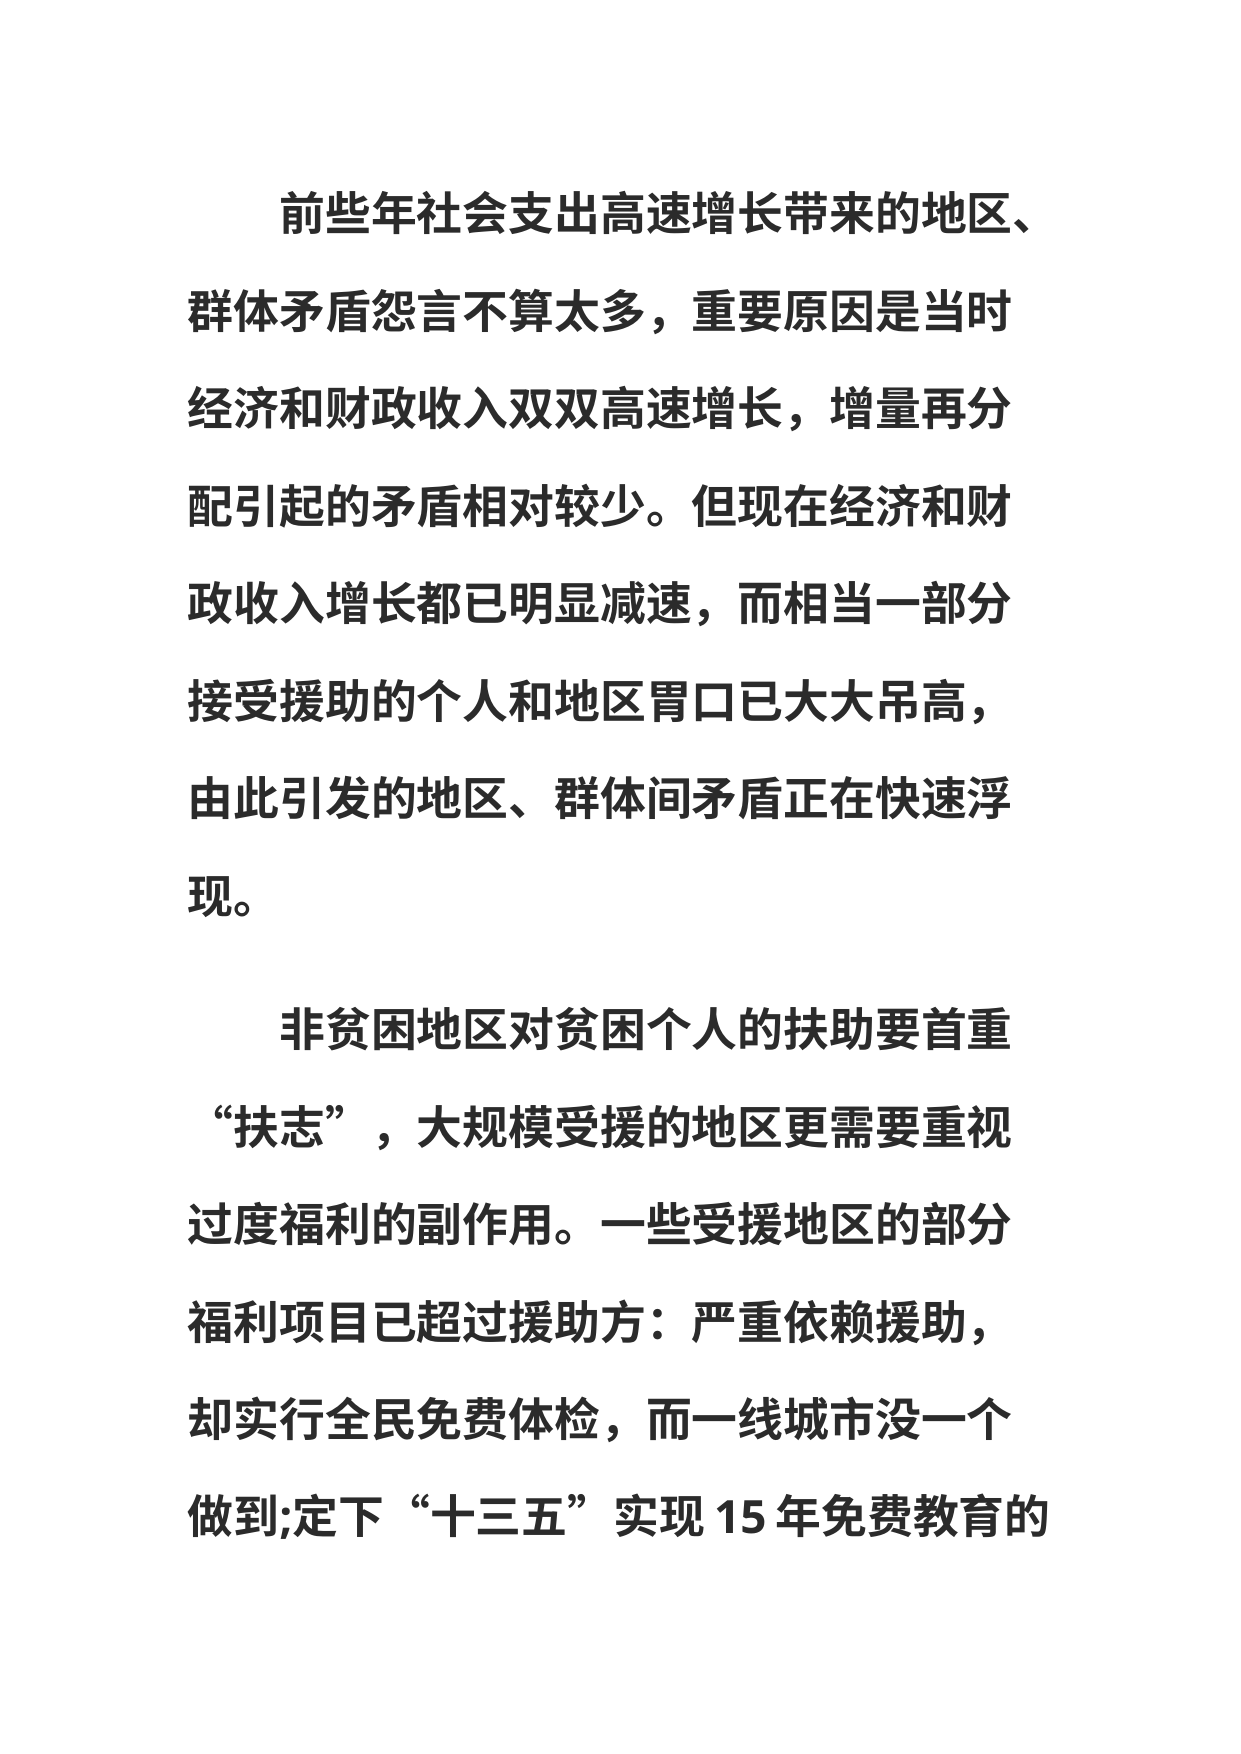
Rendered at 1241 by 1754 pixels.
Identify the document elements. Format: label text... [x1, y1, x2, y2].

text 前些年社会支出高速增长带来的地区、群体矛盾怨言不算太多，重要原因是当时经济和财政收入双双高速增长，增量再分配引起的矛盾相对较少。但现在经济和财政收入增长都已明显减速，而相当一部分接受援助的个人和地区胃口已大大吊高，由此引发的地区、群体间矛盾正在快速浮现。 [187, 162, 1053, 942]
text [187, 978, 1053, 1563]
